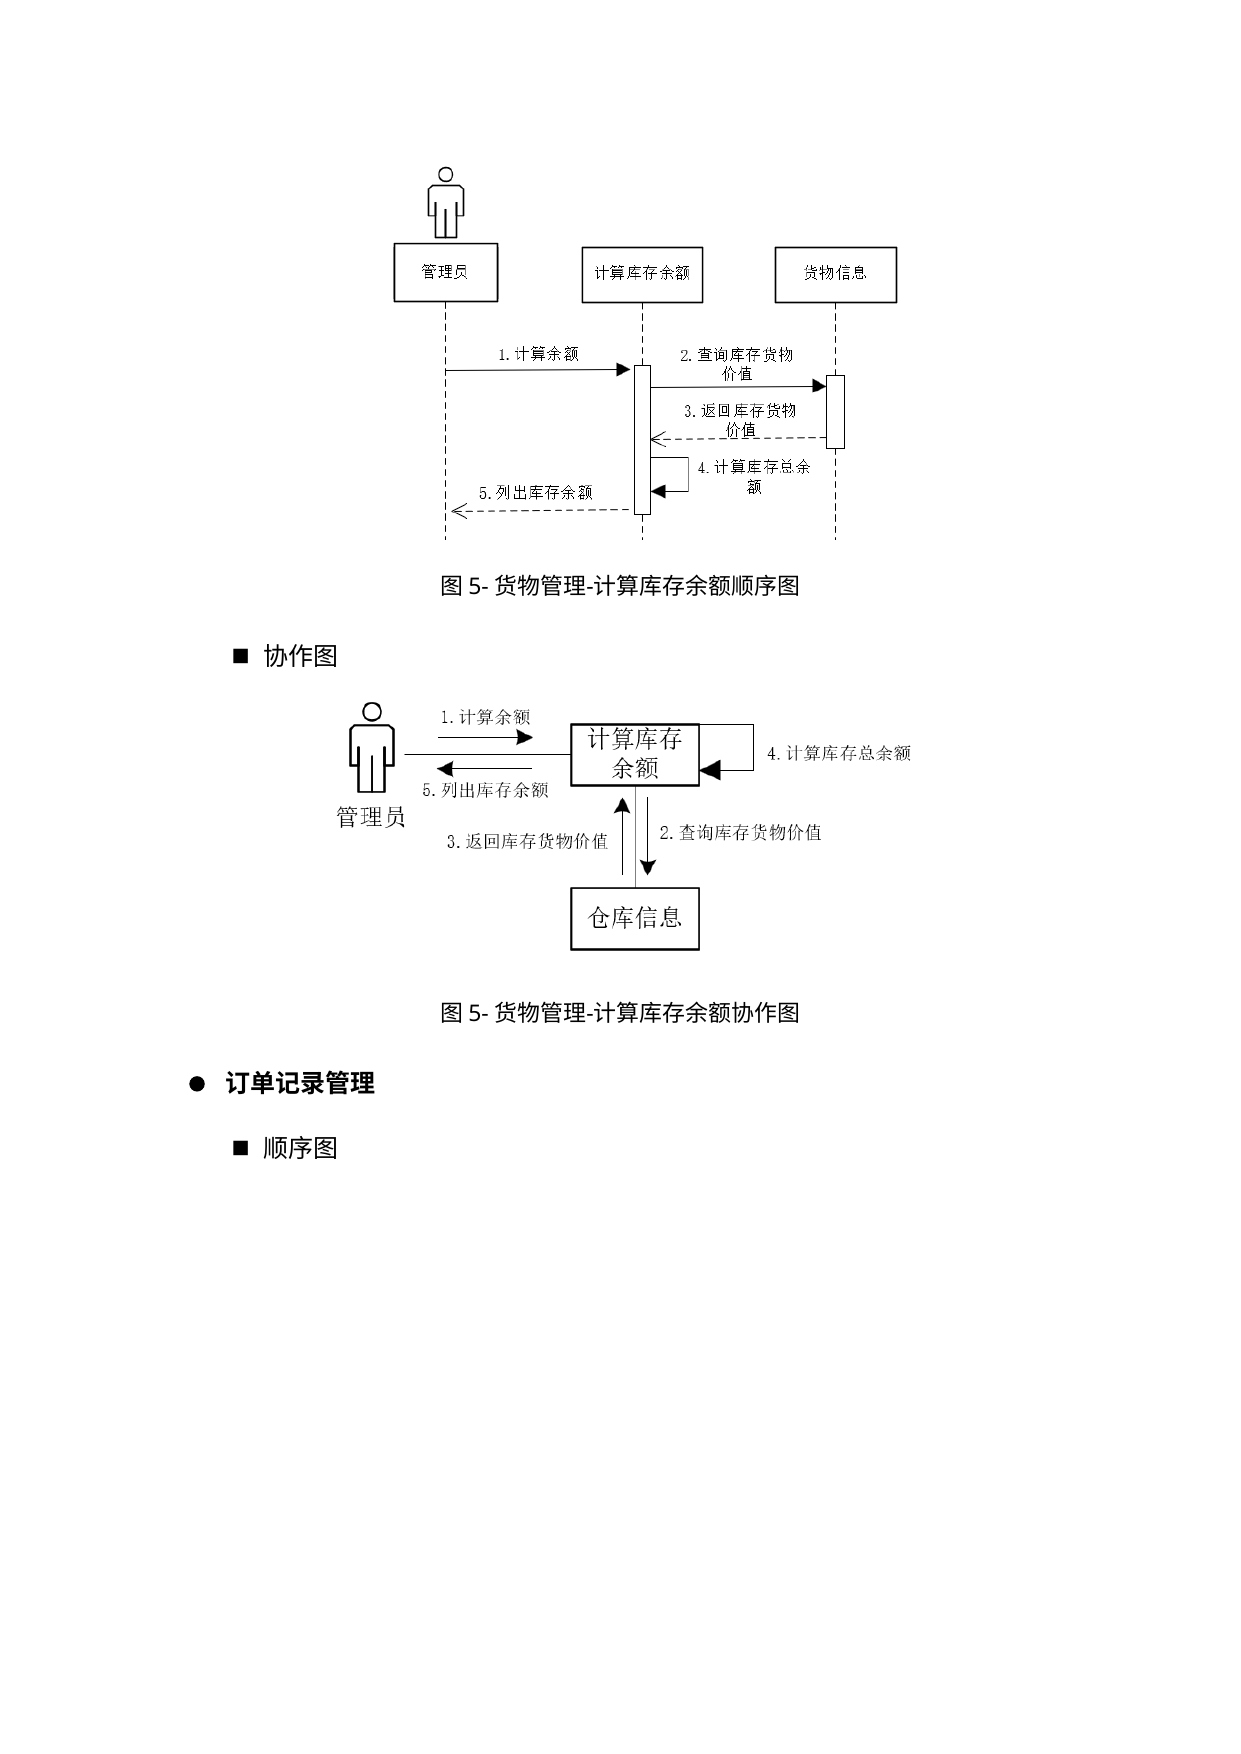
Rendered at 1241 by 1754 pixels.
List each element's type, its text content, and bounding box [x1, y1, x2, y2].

picture [317, 687, 923, 962]
list 协作图 [231, 622, 1053, 687]
list 图5- 货物管理-计算库存余额协作图 [187, 979, 1053, 1044]
list 订单记录管理 [187, 1049, 1053, 1114]
list 顺序图 [231, 1114, 1053, 1179]
list 图5- 货物管理-计算库存余额顺序图 [187, 552, 1053, 617]
picture [373, 162, 912, 540]
